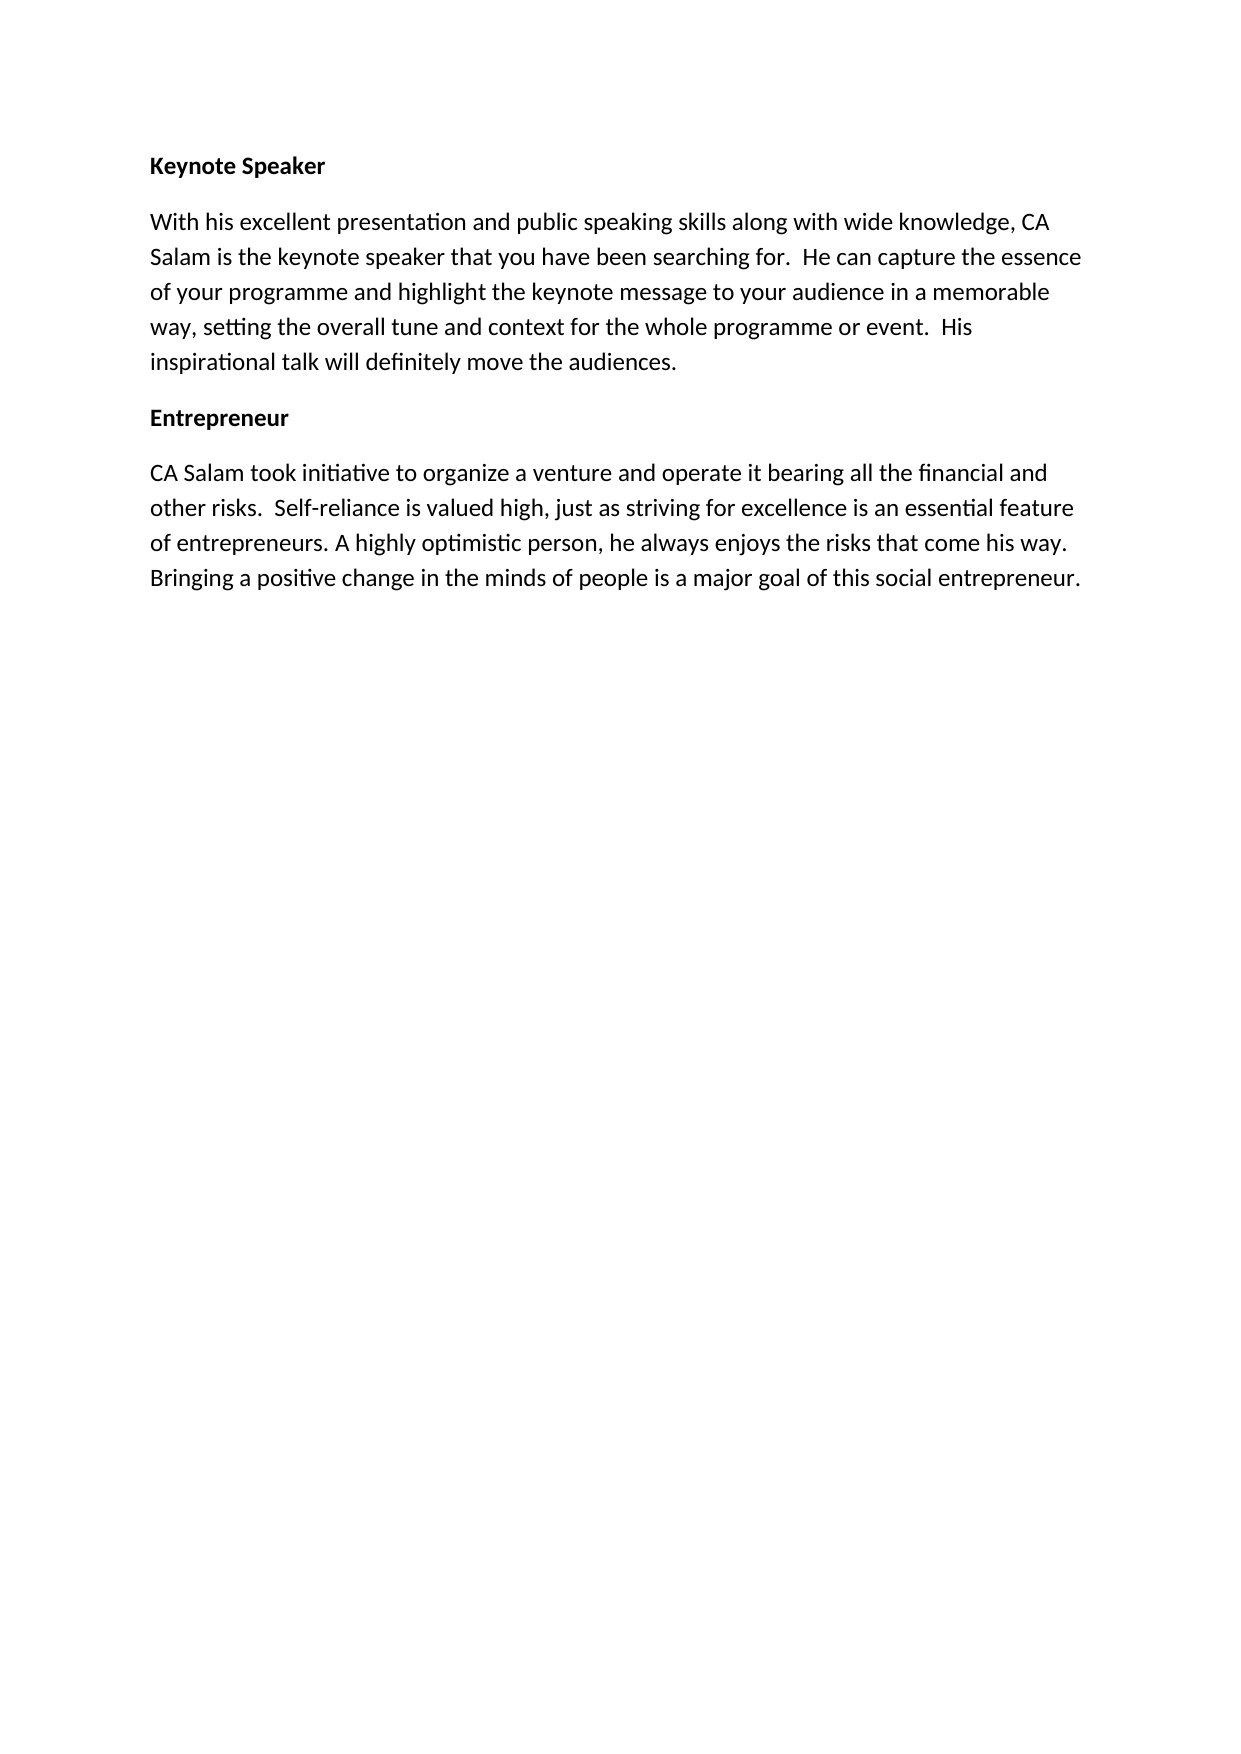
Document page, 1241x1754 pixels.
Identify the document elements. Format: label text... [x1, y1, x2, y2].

text With his excellent presentation and public speaking skills along with wide knowledge, CA Salam is the keynote speaker that you have been searching for. He can capture the essence of your programme and highlight the keynote message to your audience in a memorable way, setting the overall tune and context for the whole programme or event. His inspirational talk will definitely move the audiences. [150, 206, 1090, 376]
text Keynote Speaker [150, 150, 1090, 181]
text CA Salam took initiative to organize a venture and operate it bearing all the financial and other risks. Self-reliance is valued high, just as striving for excellence is an essential feature of entrepreneurs. A highly optimistic person, he always enjoys the risks that come his way. Bringing a positive change in the minds of people is a major goal of this social entrepreneur. [150, 457, 1090, 593]
text Entrepreneur [150, 402, 1090, 432]
